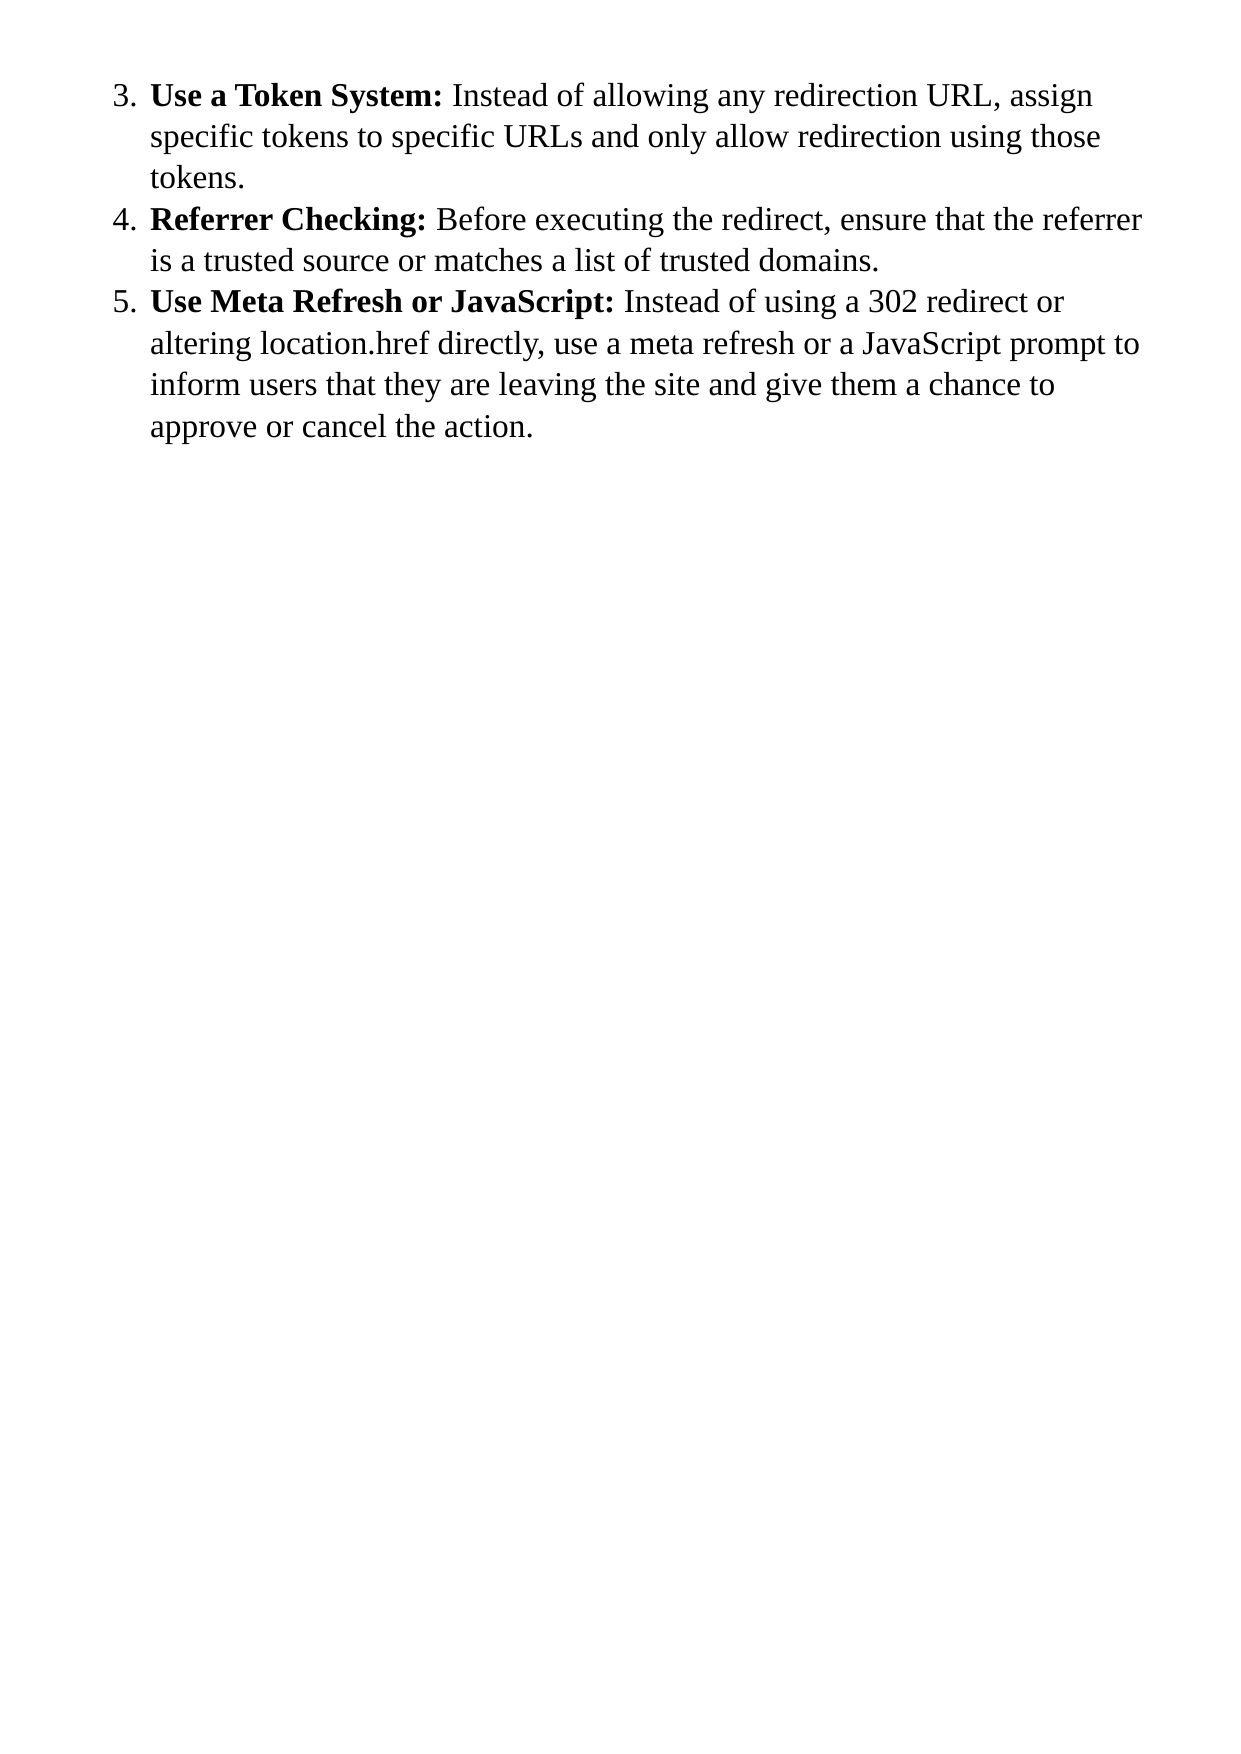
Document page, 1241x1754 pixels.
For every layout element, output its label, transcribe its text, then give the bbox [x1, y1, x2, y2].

list Use a Token System: Instead of allowing any redirection URL, assign specific tokens to specific URLs and only allow redirection using those tokens. [112, 75, 1165, 196]
list Referrer Checking: Before executing the redirect, ensure that the referrer is a trusted source or matches a list of trusted domains. [112, 199, 1165, 279]
list Use Meta Refresh or JavaScript: Instead of using a 302 redirect or altering location.href directly, use a meta refresh or a JavaScript prompt to inform users that they are leaving the site and give them a chance to approve or cancel the action. [112, 282, 1165, 444]
